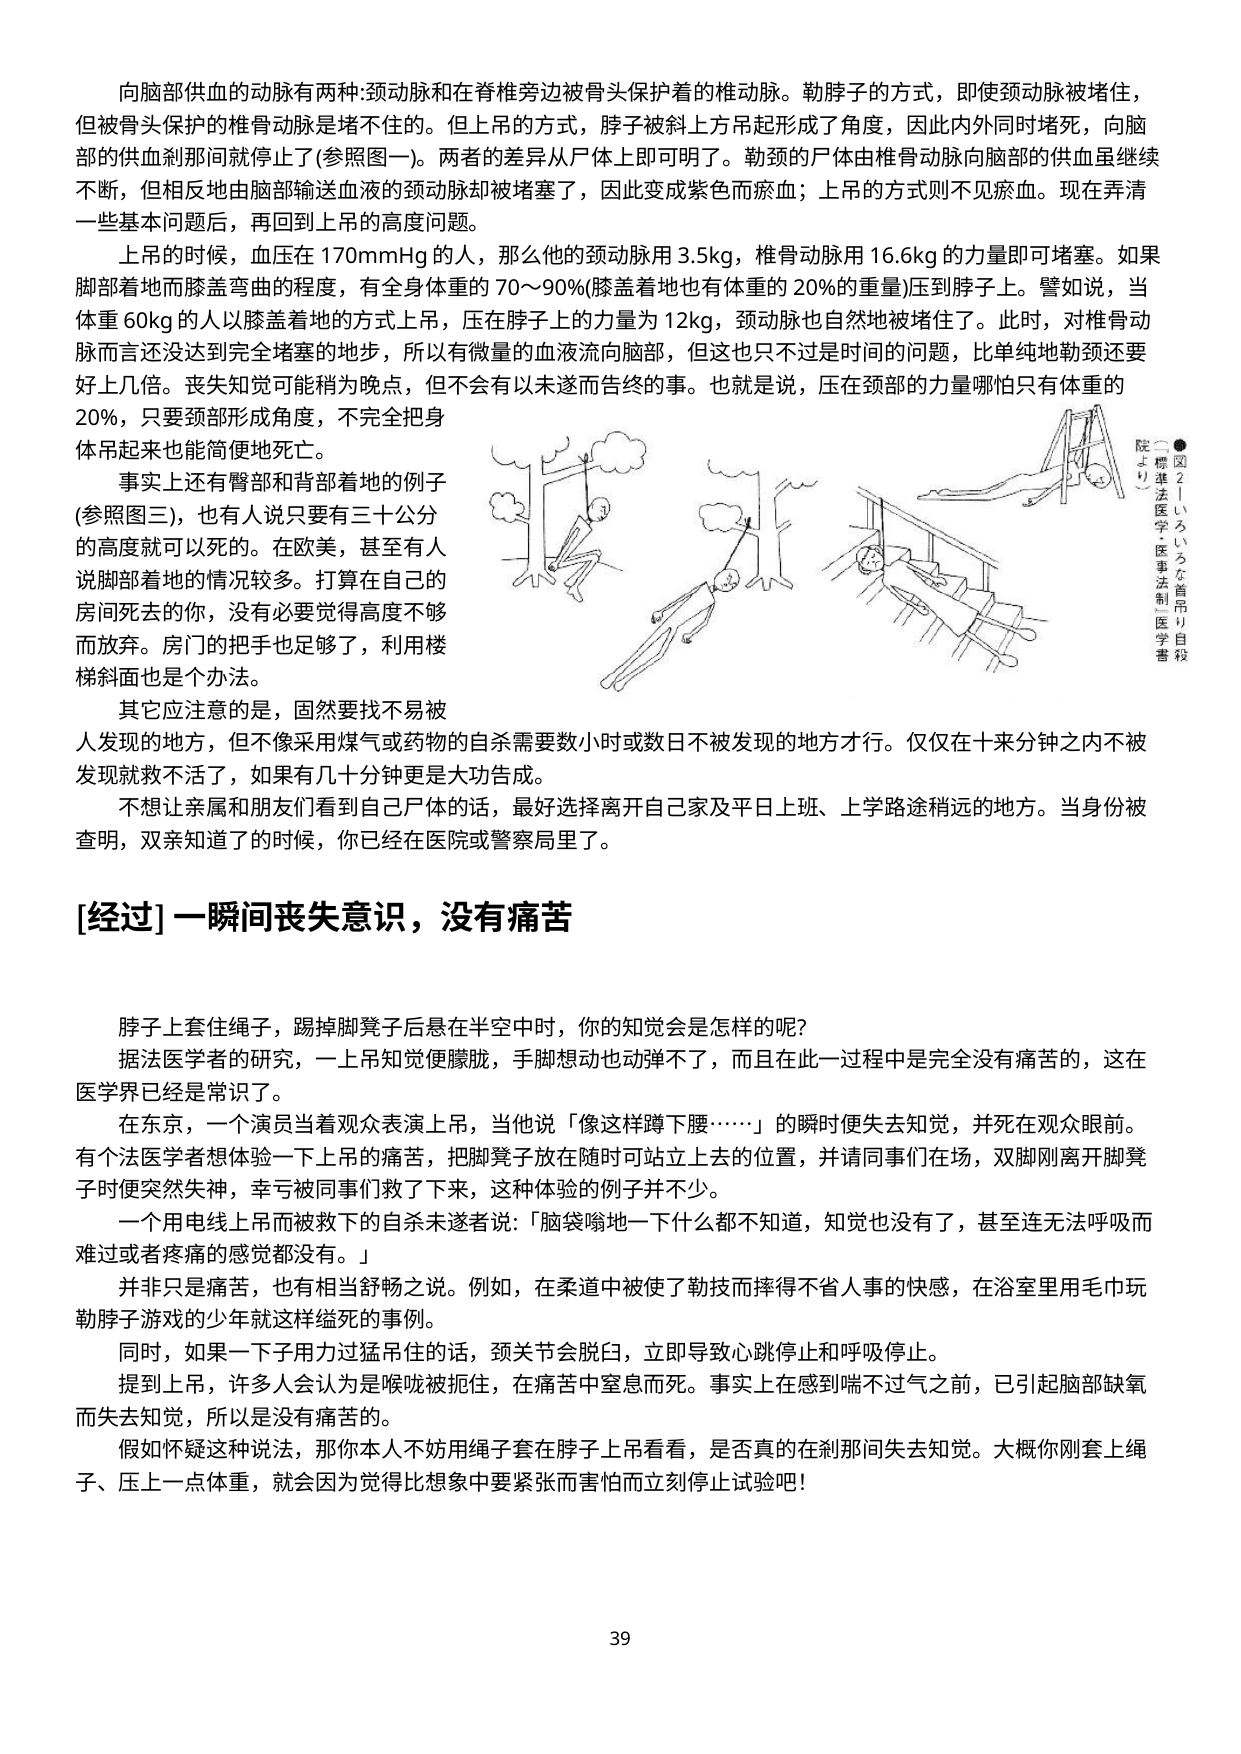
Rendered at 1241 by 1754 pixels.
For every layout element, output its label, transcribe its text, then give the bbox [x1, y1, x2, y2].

text 假如怀疑这种说法，那你本人不妨用绳子套在脖子上吊看看，是否真的在剎那间失去知觉。大概你刚套上绳子、压上一点体重，就会因为觉得比想象中要紧张而害怕而立刻停止试验吧！ [75, 1432, 1165, 1497]
text 其它应注意的是，固然要找不易被人发现的地方，但不像采用煤气或药物的自杀需要数小时或数日不被发现的地方才行。仅仅在十来分钟之内不被发现就救不活了，如果有几十分钟更是大功告成。 [75, 692, 1165, 790]
text 在东京，一个演员当着观众表演上吊，当他说「像这样蹲下腰……」的瞬时便失去知觉，并死在观众眼前。有个法医学者想体验一下上吊的痛苦，把脚凳子放在随时可站立上去的位置，并请同事们在场，双脚刚离开脚凳子时便突然失神，幸亏被同事们救了下来，这种体验的例子并不少。 [75, 1107, 1165, 1204]
picture [470, 402, 1197, 697]
text 据法医学者的研究，一上吊知觉便朦胧，手脚想动也动弹不了，而且在此一过程中是完全没有痛苦的，这在医学界已经是常识了。 [75, 1042, 1165, 1107]
text 向脑部供血的动脉有两种:颈动脉和在脊椎旁边被骨头保护着的椎动脉。勒脖子的方式，即使颈动脉被堵住，但被骨头保护的椎骨动脉是堵不住的。但上吊的方式，脖子被斜上方吊起形成了角度，因此内外同时堵死，向脑部的供血剎那间就停止了(参照图一)。两者的差异从尸体上即可明了。勒颈的尸体由椎骨动脉向脑部的供血虽继续不断，但相反地由脑部输送血液的颈动脉却被堵塞了，因此变成紫色而瘀血；上吊的方式则不见瘀血。现在弄清一些基本问题后，再回到上吊的高度问题。 [75, 75, 1165, 237]
subtitle [经过] 一瞬间丧失意识，没有痛苦 [75, 882, 1165, 947]
text 并非只是痛苦，也有相当舒畅之说。例如，在柔道中被使了勒技而摔得不省人事的快感，在浴室里用毛巾玩勒脖子游戏的少年就这样缢死的事例。 [75, 1269, 1165, 1334]
text 一个用电线上吊而被救下的自杀未遂者说:「脑袋嗡地一下什么都不知道，知觉也没有了，甚至连无法呼吸而难过或者疼痛的感觉都没有。」 [75, 1204, 1165, 1269]
text 事实上还有臀部和背部着地的例子(参照图三)，也有人说只要有三十公分的高度就可以死的。在欧美，甚至有人说脚部着地的情况较多。打算在自己的房间死去的你，没有必要觉得高度不够而放弃。房门的把手也足够了，利用楼梯斜面也是个办法。 [75, 465, 470, 692]
text 同时，如果一下子用力过猛吊住的话，颈关节会脱臼，立即导致心跳停止和呼吸停止。 [75, 1334, 1165, 1367]
text 不想让亲属和朋友们看到自己尸体的话，最好选择离开自己家及平日上班、上学路途稍远的地方。当身份被查明，双亲知道了的时候，你已经在医院或警察局里了。 [75, 790, 1165, 855]
text 提到上吊，许多人会认为是喉咙被扼住，在痛苦中窒息而死。事实上在感到喘不过气之前，已引起脑部缺氧而失去知觉，所以是没有痛苦的。 [75, 1367, 1165, 1432]
text 上吊的时候，血压在170mmHg的人，那么他的颈动脉用3.5kg，椎骨动脉用16.6kg的力量即可堵塞。如果脚部着地而膝盖弯曲的程度，有全身体重的70～90%(膝盖着地也有体重的20%的重量)压到脖子上。譬如说，当体重60kg的人以膝盖着地的方式上吊，压在脖子上的力量为12kg，颈动脉也自然地被堵住了。此时，对椎骨动脉而言还没达到完全堵塞的地步，所以有微量的血液流向脑部，但这也只不过是时间的问题，比单纯地勒颈还要好上几倍。丧失知觉可能稍为晚点，但不会有以未遂而告终的事。也就是说，压在颈部的力量哪怕只有体重的20%，只要颈部形成角度，不完全把身体吊起来也能简便地死亡。 [75, 237, 1165, 465]
text 脖子上套住绳子，踢掉脚凳子后悬在半空中时，你的知觉会是怎样的呢? [75, 1009, 1165, 1042]
